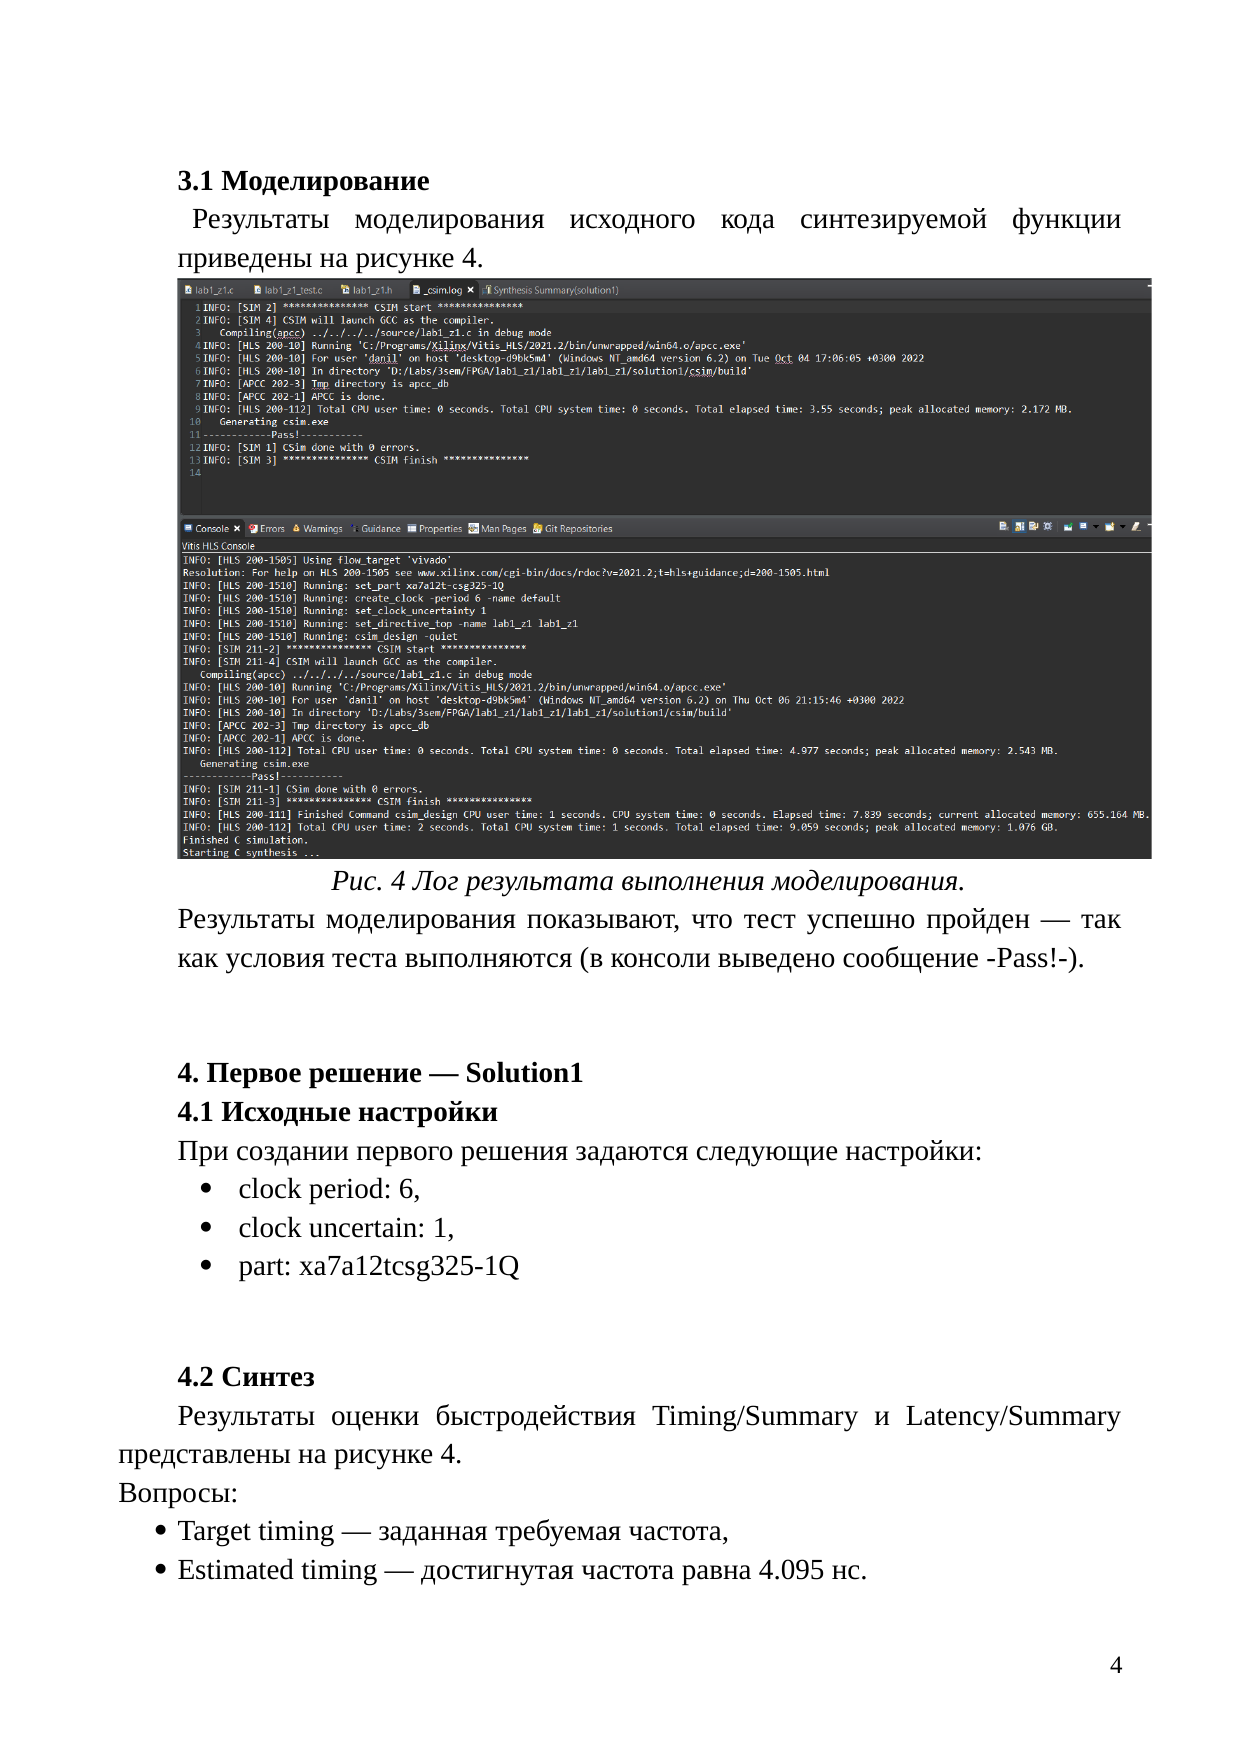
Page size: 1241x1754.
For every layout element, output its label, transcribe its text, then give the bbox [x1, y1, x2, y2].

text 4. Первое решение — Solution1 [177, 1056, 1122, 1089]
list Target timing — заданная требуемая частота, [156, 1513, 1122, 1547]
text 4.1 Исходные настройки [177, 1094, 1122, 1128]
text Результаты оценки быстродействия Timing/Summary и Latency/Summary представлены на рисунке 4. [118, 1398, 1122, 1470]
list part: xa7a12tcsg325-1Q [201, 1248, 1122, 1282]
text 3.1 Моделирование [177, 163, 1122, 196]
text 4.2 Синтез [177, 1359, 1122, 1393]
list Estimated timing — достигнутая частота равна 4.095 нс. [156, 1552, 1122, 1586]
text Результаты моделирования показывают, что тест успешно пройден — так как условия теста выполняются (в консоли выведено сообщение -Pass!-). [177, 901, 1122, 973]
list clock uncertain: 1, [201, 1210, 1122, 1243]
text Рис. 4 Лог результата выполнения моделирования. [177, 863, 1122, 896]
picture [177, 278, 1152, 859]
list clock period: 6, [201, 1171, 1122, 1205]
text Результаты моделирования исходного кода синтезируемой функции приведены на рисунке 4. [177, 201, 1122, 273]
text При создании первого решения задаются следующие настройки: [177, 1133, 1122, 1166]
text Вопросы: [118, 1475, 1122, 1508]
